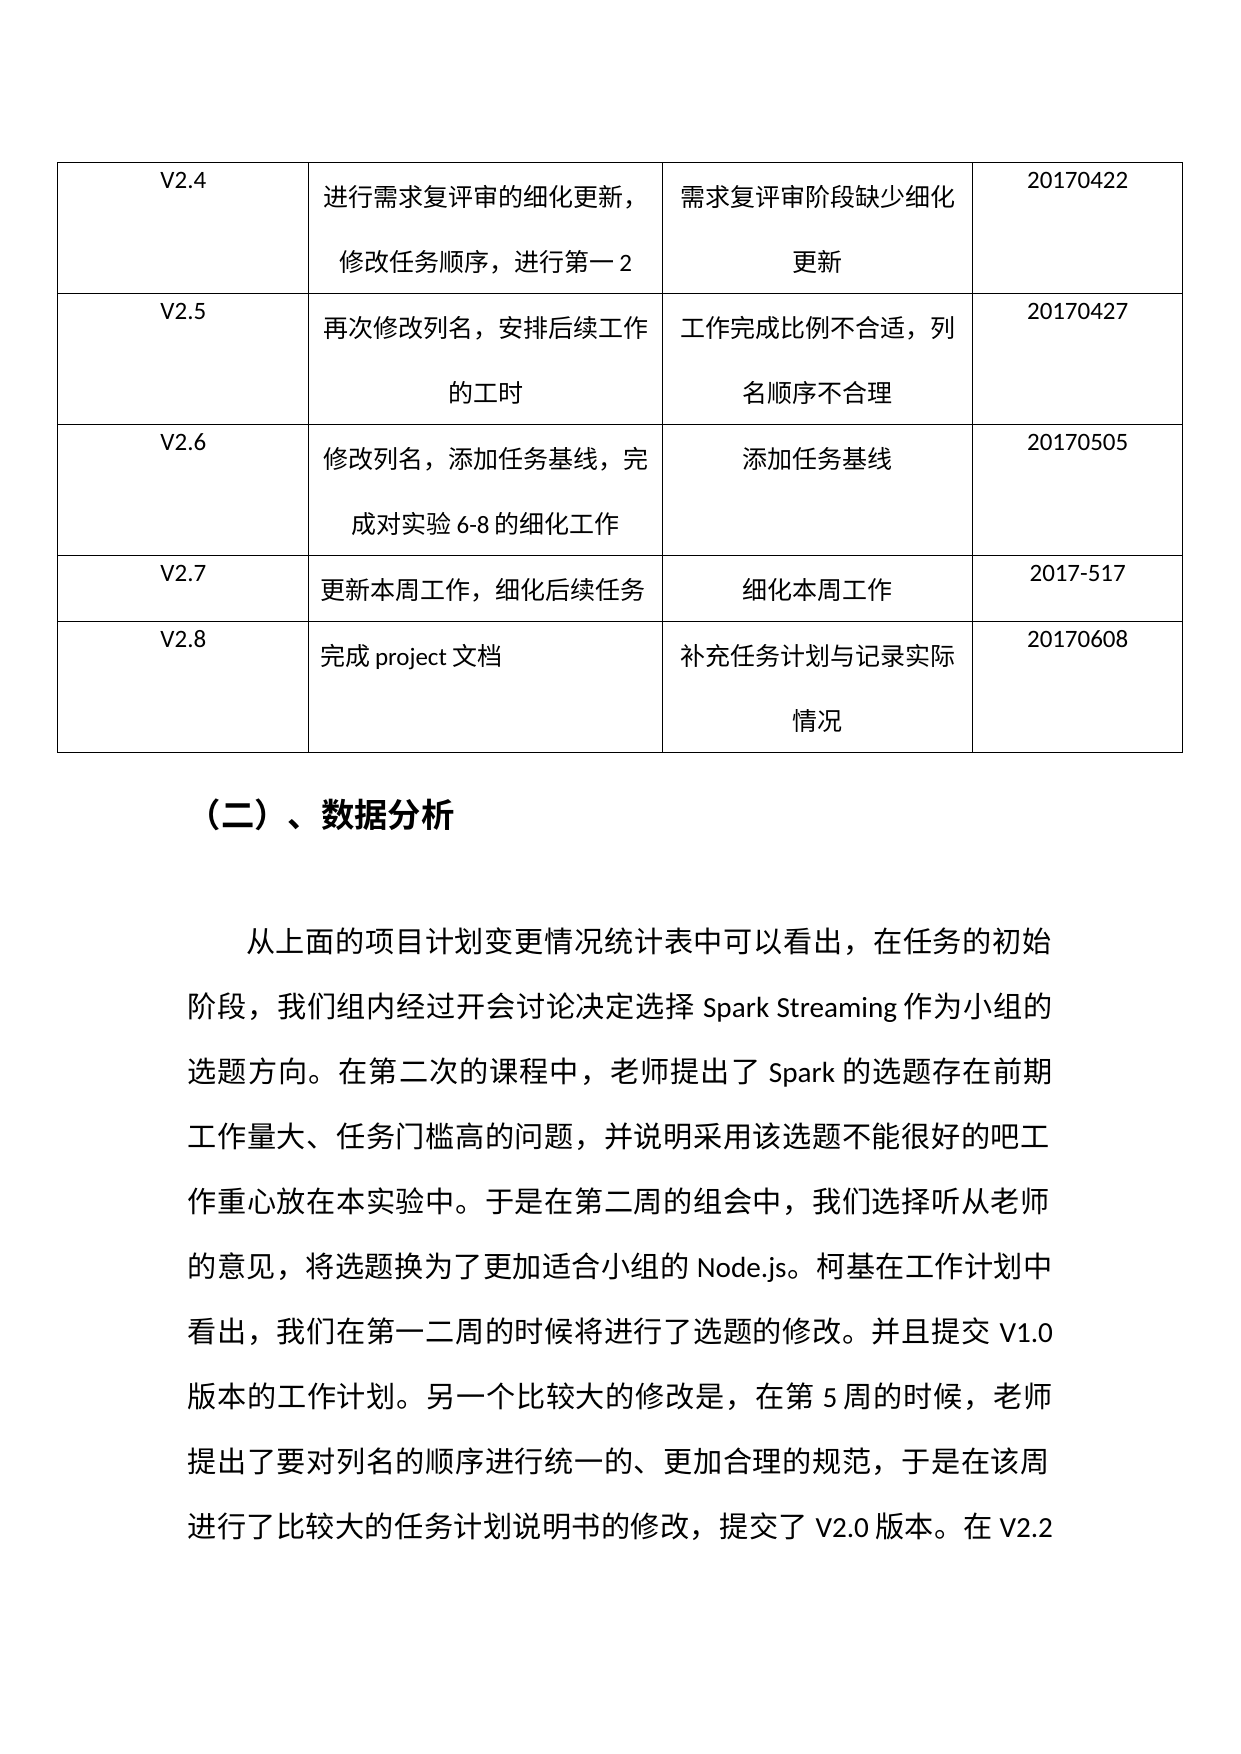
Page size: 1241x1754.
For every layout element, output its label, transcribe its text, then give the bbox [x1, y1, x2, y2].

table_cell 添加任务基线 [663, 425, 972, 555]
table_cell 补充任务计划与记录实际情况 [663, 622, 972, 752]
table_cell 工作完成比例不合适，列名顺序不合理 [663, 294, 972, 424]
table_cell 20170608 [973, 622, 1182, 752]
table_cell V2.8 [58, 622, 308, 752]
table_cell 20170422 [973, 163, 1182, 293]
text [187, 907, 1053, 1557]
table_cell 20170505 [973, 425, 1182, 555]
table_cell 20170427 [973, 294, 1182, 424]
table_cell V2.6 [58, 425, 308, 555]
table_cell 再次修改列名，安排后续工作的工时 [309, 294, 662, 424]
table_cell 进行需求复评审的细化更新，修改任务顺序，进行第一2 [309, 163, 662, 293]
table_cell V2.7 [58, 556, 308, 621]
table_cell 需求复评审阶段缺少细化更新 [663, 163, 972, 293]
table_cell V2.5 [58, 294, 308, 424]
table_cell 修改列名，添加任务基线，完成对实验6-8的细化工作 [309, 425, 662, 555]
table_cell 2017-517 [973, 556, 1182, 621]
subtitle （二）、数据分析 [187, 780, 1053, 845]
table_cell V2.4 [58, 163, 308, 293]
table_cell 完成project文档 [309, 622, 662, 752]
table_cell 细化本周工作 [663, 556, 972, 621]
table_cell 更新本周工作，细化后续任务 [309, 556, 662, 621]
